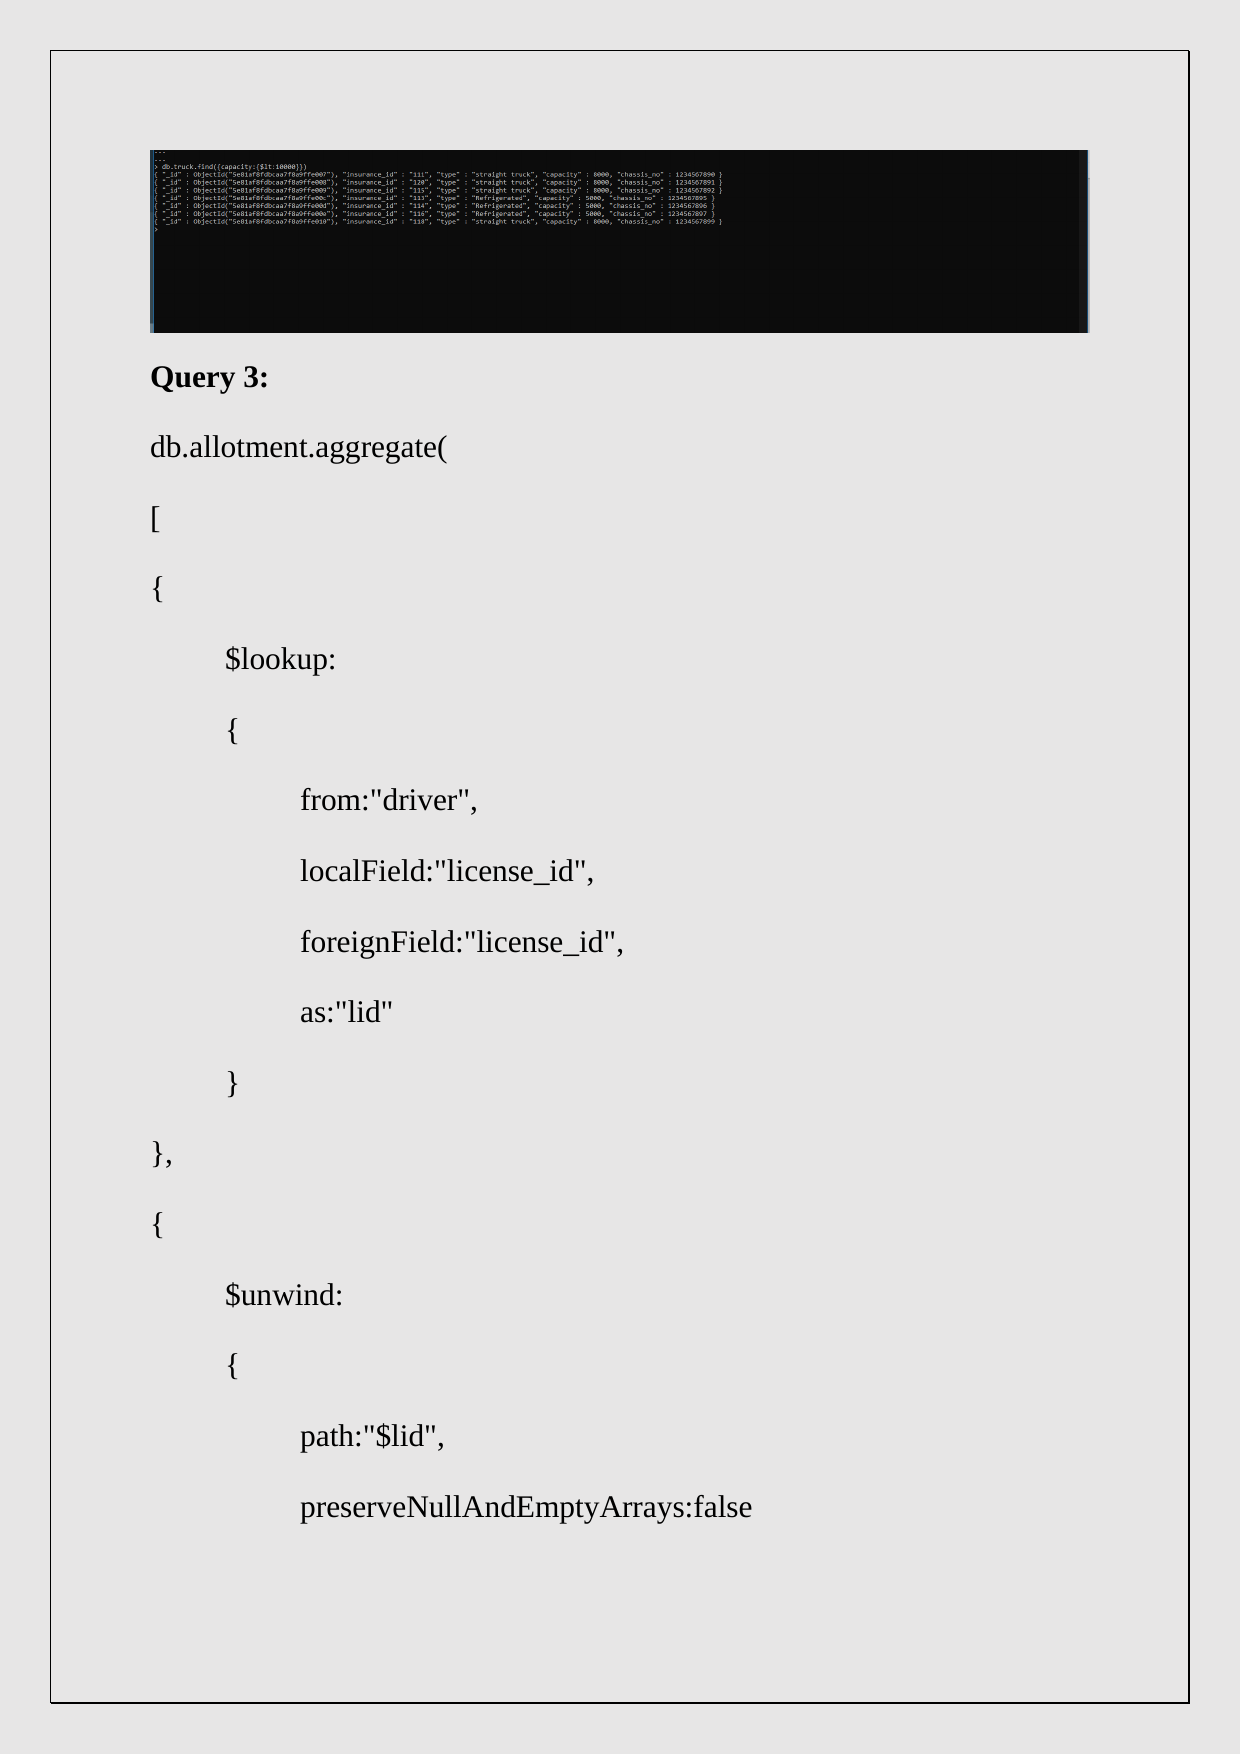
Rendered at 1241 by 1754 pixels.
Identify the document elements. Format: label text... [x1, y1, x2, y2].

text as:"lid" [150, 993, 1089, 1056]
text }, [150, 1134, 1089, 1197]
text from:"driver", [150, 781, 1089, 844]
text path:"$lid", [150, 1417, 1089, 1479]
picture [150, 150, 1090, 333]
text { [150, 569, 1089, 632]
text $unwind: [150, 1276, 1089, 1338]
text preserveNullAndEmptyArrays:false [150, 1488, 1089, 1550]
text $lookup: [150, 640, 1089, 702]
text [ [150, 499, 1089, 561]
text { [150, 1346, 1089, 1409]
text } [150, 1064, 1089, 1126]
text { [150, 711, 1089, 773]
text db.allotment.aggregate( [150, 428, 1089, 491]
text { [150, 1205, 1089, 1267]
text localField:"license_id", [150, 852, 1089, 914]
text foreignField:"license_id", [150, 923, 1089, 985]
text Query 3: [150, 358, 1089, 420]
